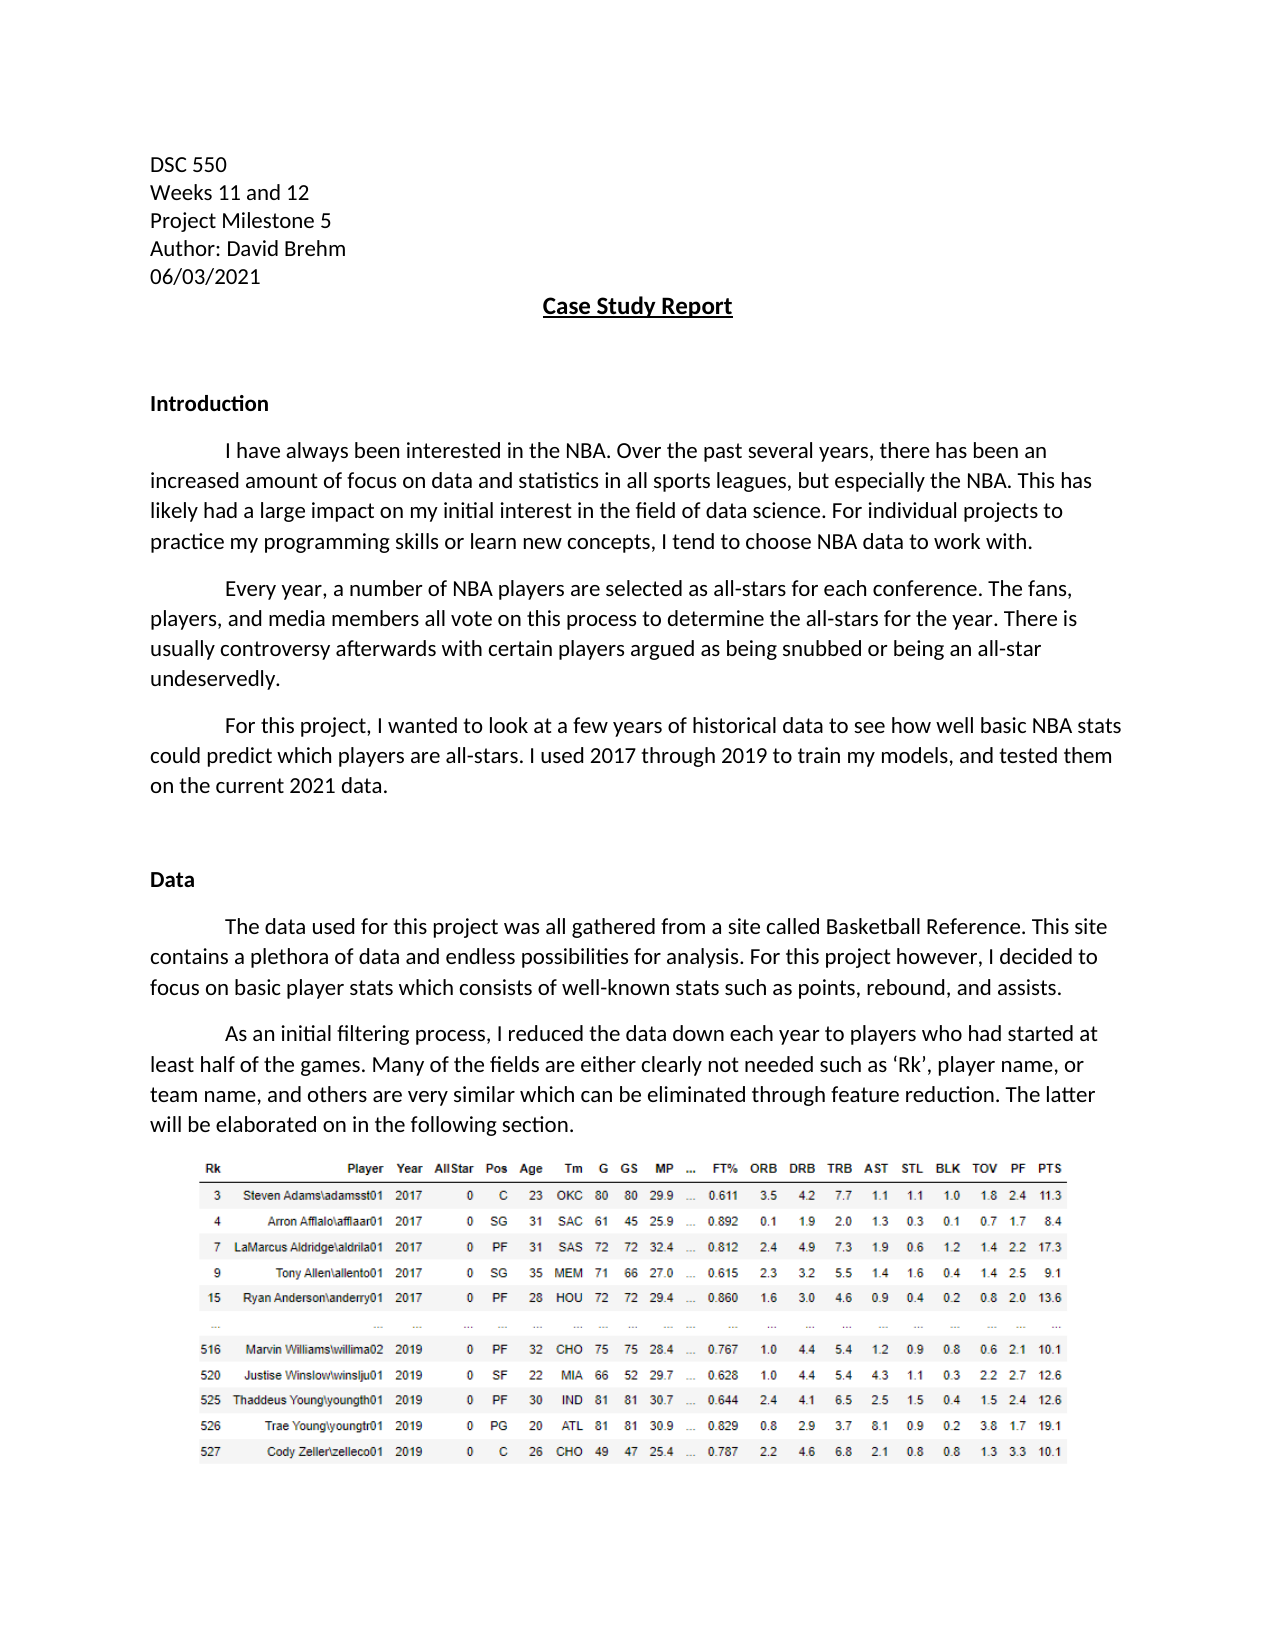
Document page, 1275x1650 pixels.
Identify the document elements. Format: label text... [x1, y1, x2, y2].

text DSC 550 [150, 150, 1125, 178]
text For this project, I wanted to look at a few years of historical data to see how well basic NBA stats could predict which players are all-stars. I used 2017 through 2019 to train my models, and tested them on the current 2021 data. [150, 711, 1125, 799]
text Case Study Report [150, 290, 1125, 321]
text As an initial filtering process, I reduced the data down each year to players who had started at least half of the games. Many of the fields are either clearly not needed such as ‘Rk’, player name, or team name, and others are very similar which can be eliminated through feature reduction. The latter will be elaborated on in the following section. [150, 1019, 1125, 1138]
text Weeks 11 and 12 [150, 178, 1125, 206]
text Project Milestone 5 [150, 206, 1125, 234]
text The data used for this project was all gathered from a site called Basketball Reference. This site contains a plethora of data and endless possibilities for analysis. For this project however, I decided to focus on basic player stats which consists of well-known stats such as points, rebound, and assists. [150, 912, 1125, 1001]
text Introduction [150, 389, 1125, 417]
text Data [150, 865, 1125, 893]
text I have always been interested in the NBA. Over the past several years, there has been an increased amount of focus on data and statistics in all sports leagues, but especially the NBA. This has likely had a large impact on my initial interest in the field of data science. For individual projects to practice my programming skills or learn new concepts, I tend to choose NBA data to work with. [150, 436, 1125, 555]
text 06/03/2021 [150, 262, 1125, 290]
text Every year, a number of NBA players are selected as all-stars for each conference. The fans, players, and media members all vote on this process to determine the all-stars for the year. There is usually controversy afterwards with certain players argued as being snubbed or being an all-star undeservedly. [150, 574, 1125, 692]
text Author: David Brehm [150, 234, 1125, 262]
picture [199, 1157, 1076, 1474]
